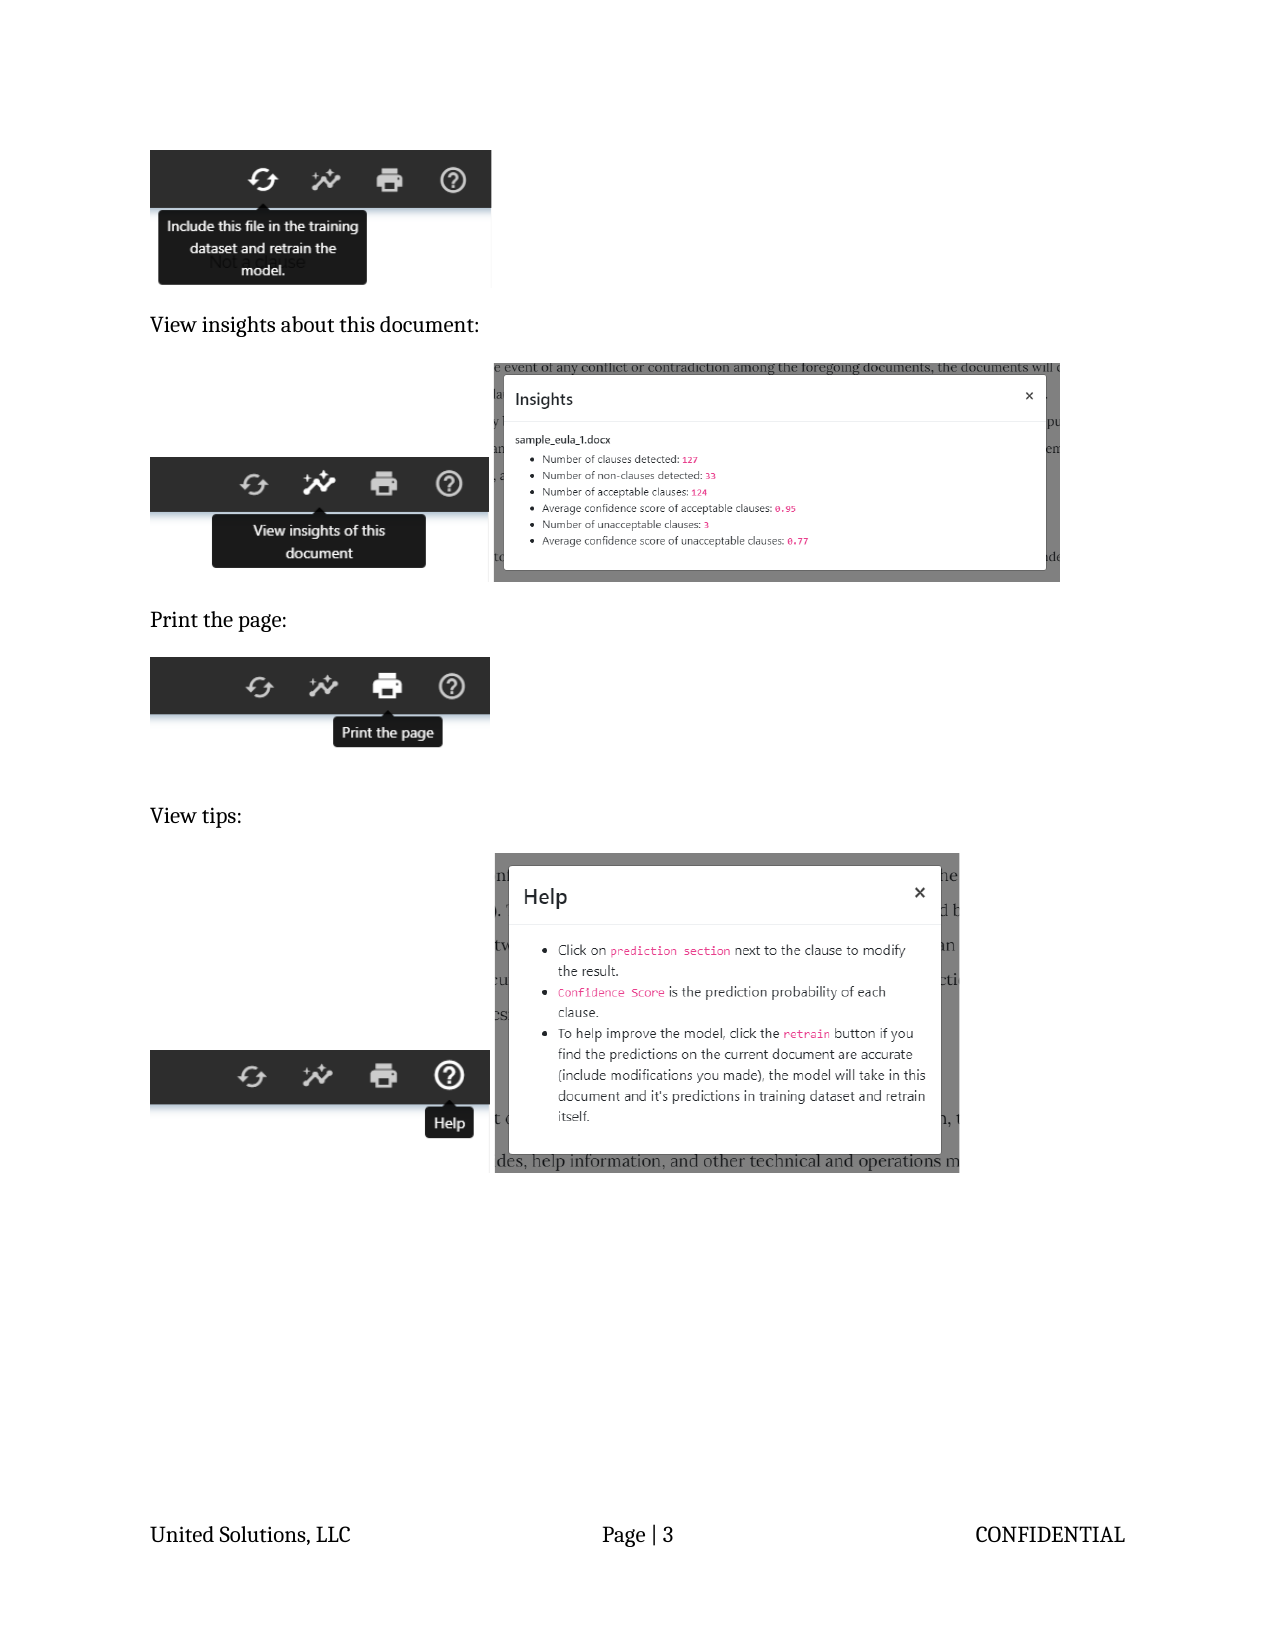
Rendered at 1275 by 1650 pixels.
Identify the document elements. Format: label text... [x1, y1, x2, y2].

text View insights about this document: [150, 312, 1125, 338]
picture [150, 1050, 490, 1173]
text View tips: [150, 802, 1125, 829]
picture [150, 657, 490, 778]
picture [494, 853, 960, 1173]
picture [150, 150, 492, 288]
picture [150, 457, 489, 582]
text Print the page: [150, 607, 1125, 633]
picture [493, 363, 1060, 582]
